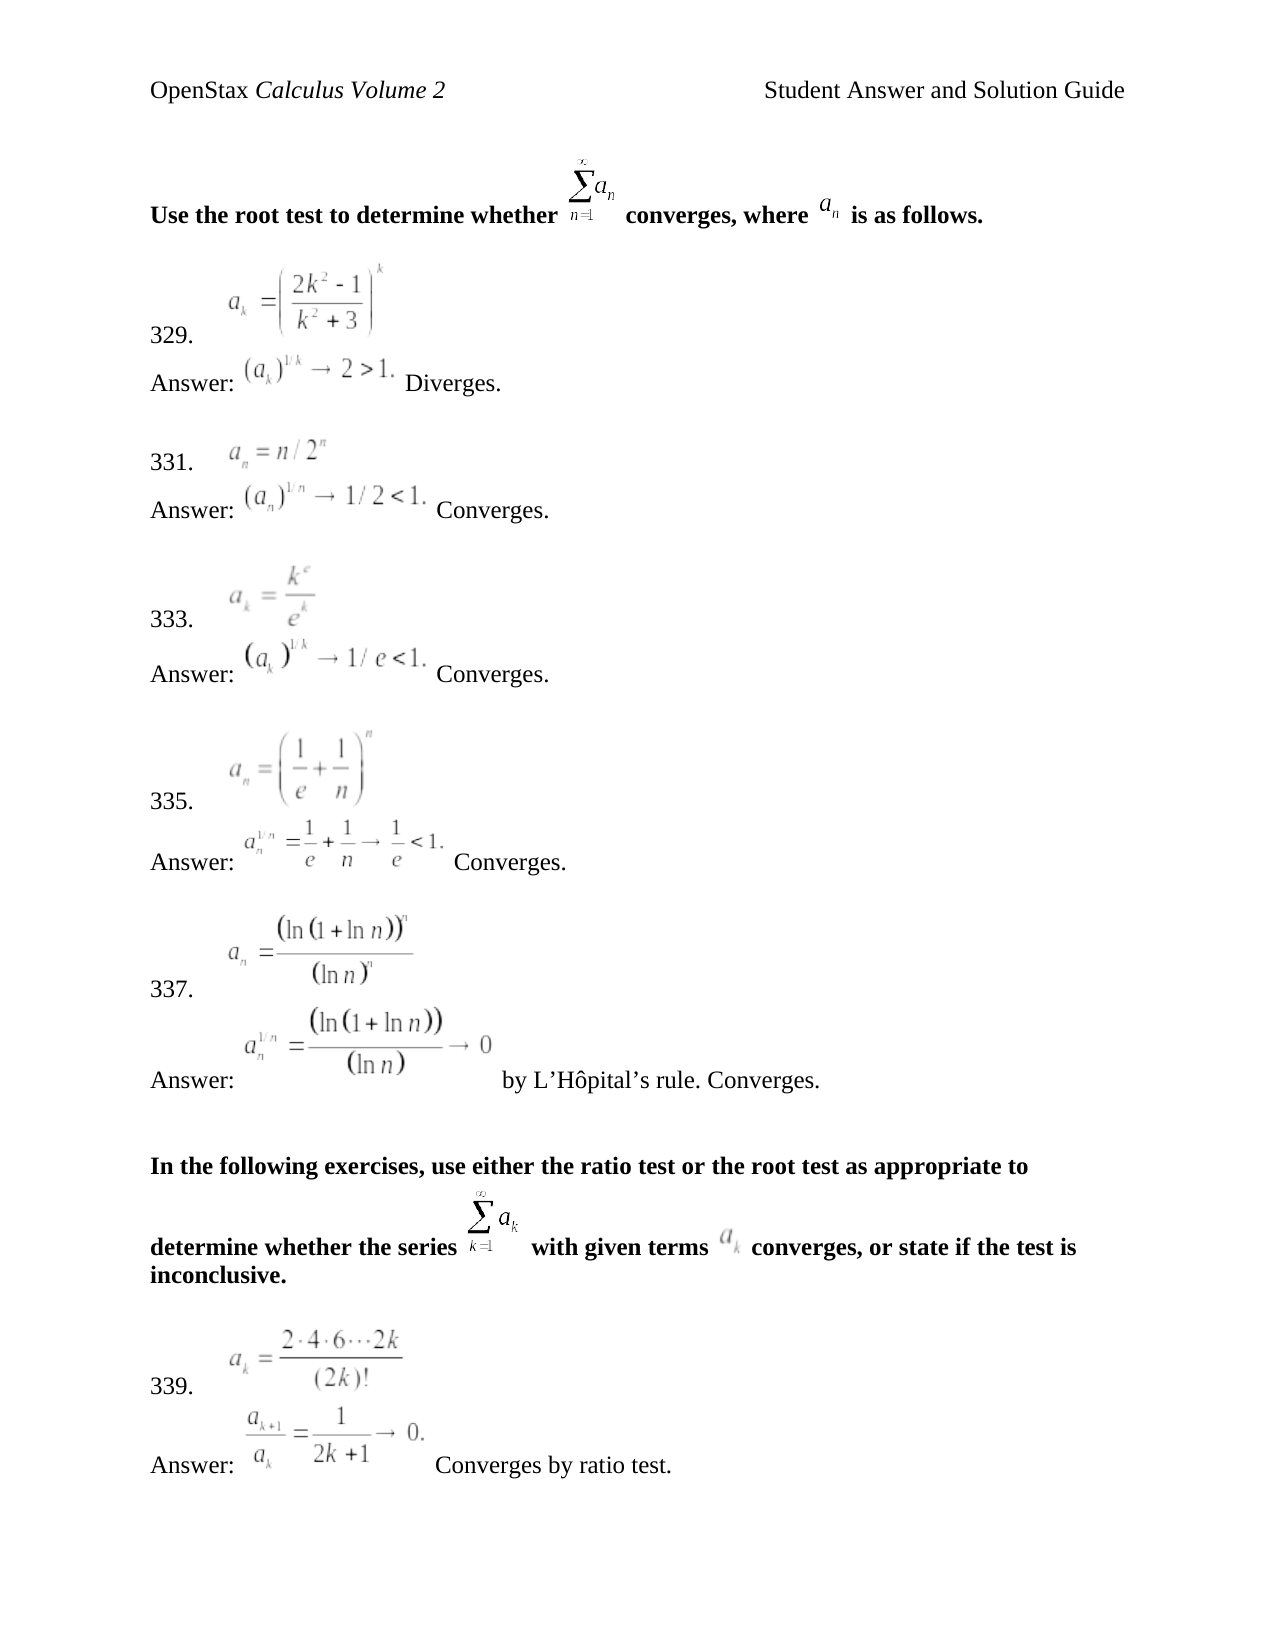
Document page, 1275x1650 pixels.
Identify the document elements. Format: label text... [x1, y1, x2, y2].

text 329. [150, 258, 1125, 349]
text 339. [150, 1318, 1125, 1400]
text Answer: Converges. [150, 476, 1125, 524]
text 335. [150, 717, 1125, 814]
text 333. [150, 552, 1125, 633]
text Answer: Diverges. [150, 349, 1125, 397]
text Use the root test to determine whether converges, where is as follows. [150, 150, 1125, 229]
text Answer: Converges by ratio test. [150, 1400, 1125, 1479]
text 331. [150, 425, 1125, 476]
text Answer: Converges. [150, 633, 1125, 688]
text 337. [150, 905, 1125, 1003]
text Answer: Converges. [150, 814, 1125, 876]
text Answer: by L’Hôpital’s rule. Converges. [150, 1003, 1125, 1094]
text In the following exercises, use either the ratio test or the root test as appropriate to determine whether the series with given terms converges, or state if the test is inconclusive. [150, 1151, 1125, 1289]
